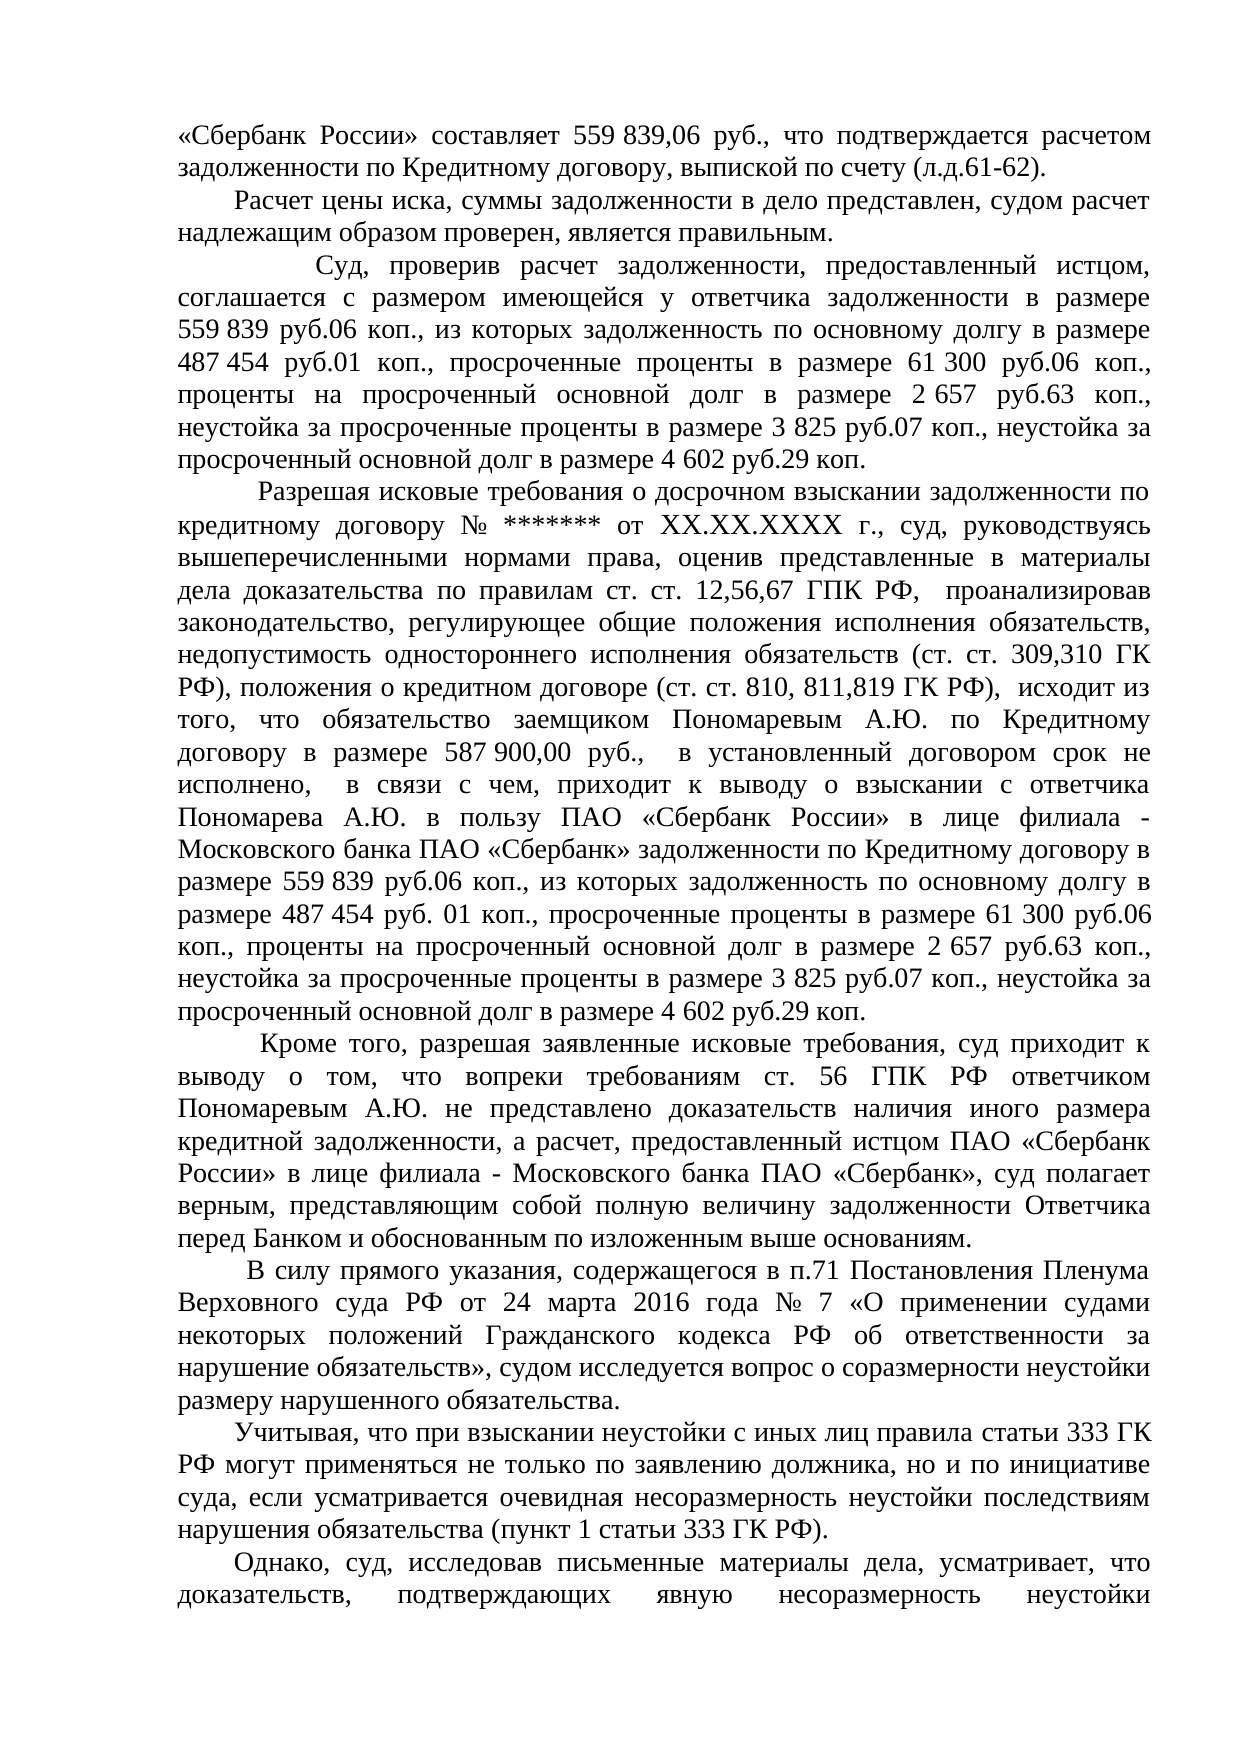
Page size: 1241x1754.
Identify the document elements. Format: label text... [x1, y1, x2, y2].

text В силу прямого указания, содержащегося в п.71 Постановления Пленума Верховного суда РФ от 24 марта 2016 года № 7 «О применении судами некоторых положений Гражданского кодекса РФ об ответственности за нарушение обязательств», судом исследуется вопрос о соразмерности неустойки размеру нарушенного обязательства. [177, 1253, 1152, 1415]
text Учитывая, что при взыскании неустойки с иных лиц правила статьи 333 ГК РФ могут применяться не только по заявлению должника, но и по инициативе суда, если усматривается очевидная несоразмерность неустойки последствиям нарушения обязательства (пункт 1 статьи 333 ГК РФ). [177, 1415, 1152, 1545]
text Суд, проверив расчет задолженности, предоставленный истцом, соглашается с размером имеющейся у ответчика задолженности в размере 559 839 руб.06 коп., из которых задолженность по основному долгу в размере 487 454 руб.01 коп., просроченные проценты в размере 61 300 руб.06 коп., проценты на просроченный основной долг в размере 2 657 руб.63 коп., неустойка за просроченные проценты в размере 3 825 руб.07 коп., неустойка за просроченный основной долг в размере 4 602 руб.29 коп. [177, 248, 1152, 474]
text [177, 1545, 1152, 1609]
text Кроме того, разрешая заявленные исковые требования, суд приходит к выводу о том, что вопреки требованиям ст. 56 ГПК РФ ответчиком Пономаревым А.Ю. не представлено доказательств наличия иного размера кредитной задолженности, а расчет, предоставленный истцом ПАО «Сбербанк России» в лице филиала - Московского банка ПАО «Сбербанк», суд полагает верным, представляющим собой полную величину задолженности Ответчика перед Банком и обоснованным по изложенным выше основаниям. [177, 1026, 1152, 1253]
text Разрешая исковые требования о досрочном взыскании задолженности по кредитному договору № ******* от XX.XX.XXXX г., суд, руководствуясь вышеперечисленными нормами права, оценив представленные в материалы дела доказательства по правилам ст. ст. 12,56,67 ГПК РФ, проанализировав законодательство, регулирующее общие положения исполнения обязательств, недопустимость одностороннего исполнения обязательств (ст. ст. 309,310 ГК РФ), положения о кредитном договоре (ст. ст. 810, 811,819 ГК РФ), исходит из того, что обязательство заемщиком Пономаревым А.Ю. по Кредитному договору в размере 587 900,00 руб., в установленный договором срок не исполнено, в связи с чем, приходит к выводу о взыскании с ответчика Пономарева А.Ю. в пользу ПАО «Сбербанк России» в лице филиала - Московского банка ПАО «Сбербанк» задолженности по Кредитному договору в размере 559 839 руб.06 коп., из которых задолженность по основному долгу в размере 487 454 руб. 01 коп., просроченные проценты в размере 61 300 руб.06 коп., проценты на просроченный основной долг в размере 2 657 руб.63 коп., неустойка за просроченные проценты в размере 3 825 руб.07 коп., неустойка за просроченный основной долг в размере 4 602 руб.29 коп. [177, 474, 1152, 1026]
text Расчет цены иска, суммы задолженности в дело представлен, судом расчет надлежащим образом проверен, является правильным. [177, 183, 1152, 248]
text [177, 118, 1152, 183]
